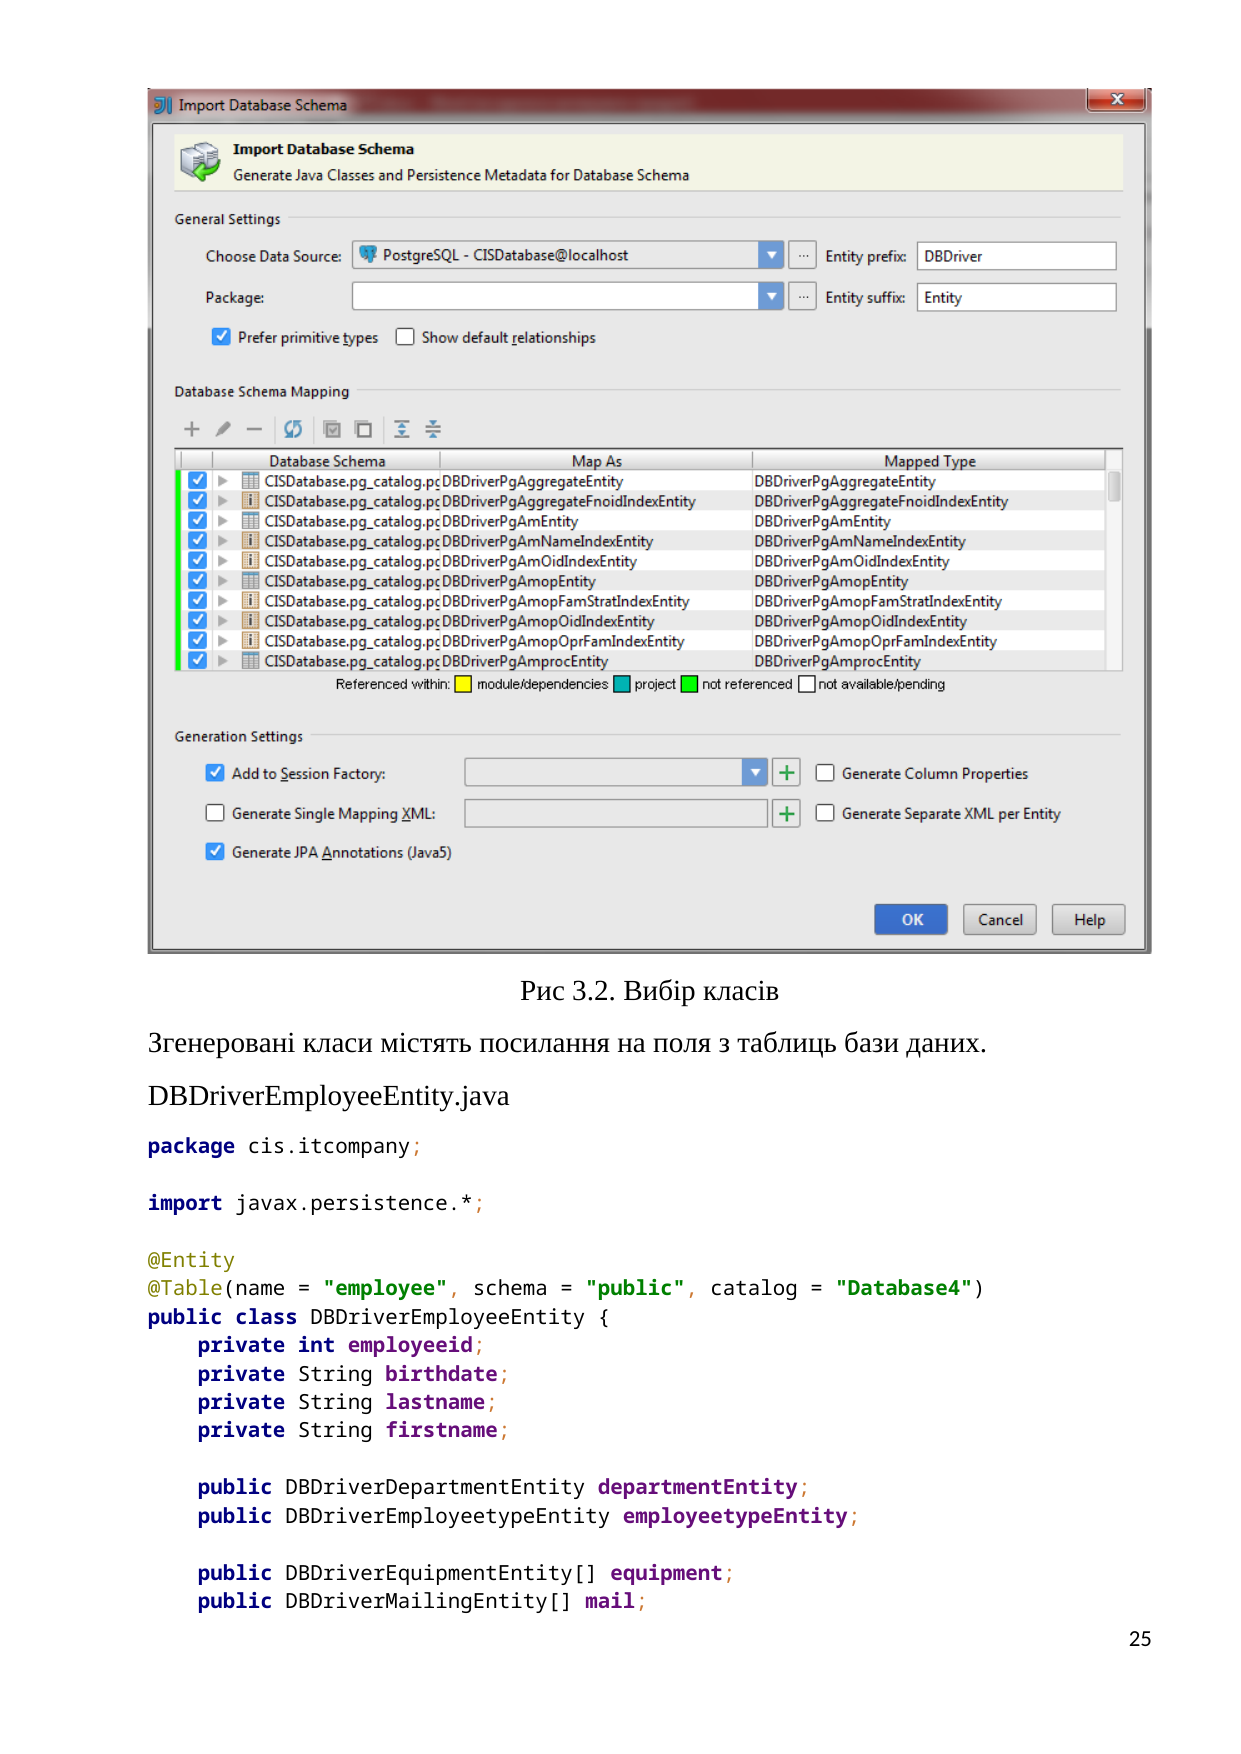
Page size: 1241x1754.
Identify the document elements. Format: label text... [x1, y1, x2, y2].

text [148, 1131, 1152, 1615]
text DBDriverEmployeeEntity.java [148, 1078, 1152, 1112]
text Згенеровані класи містять посилання на поля з таблиць бази даних. [148, 1026, 1152, 1059]
picture [147, 88, 1152, 954]
text Рис 3.2. Вибір класів [148, 973, 1152, 1006]
